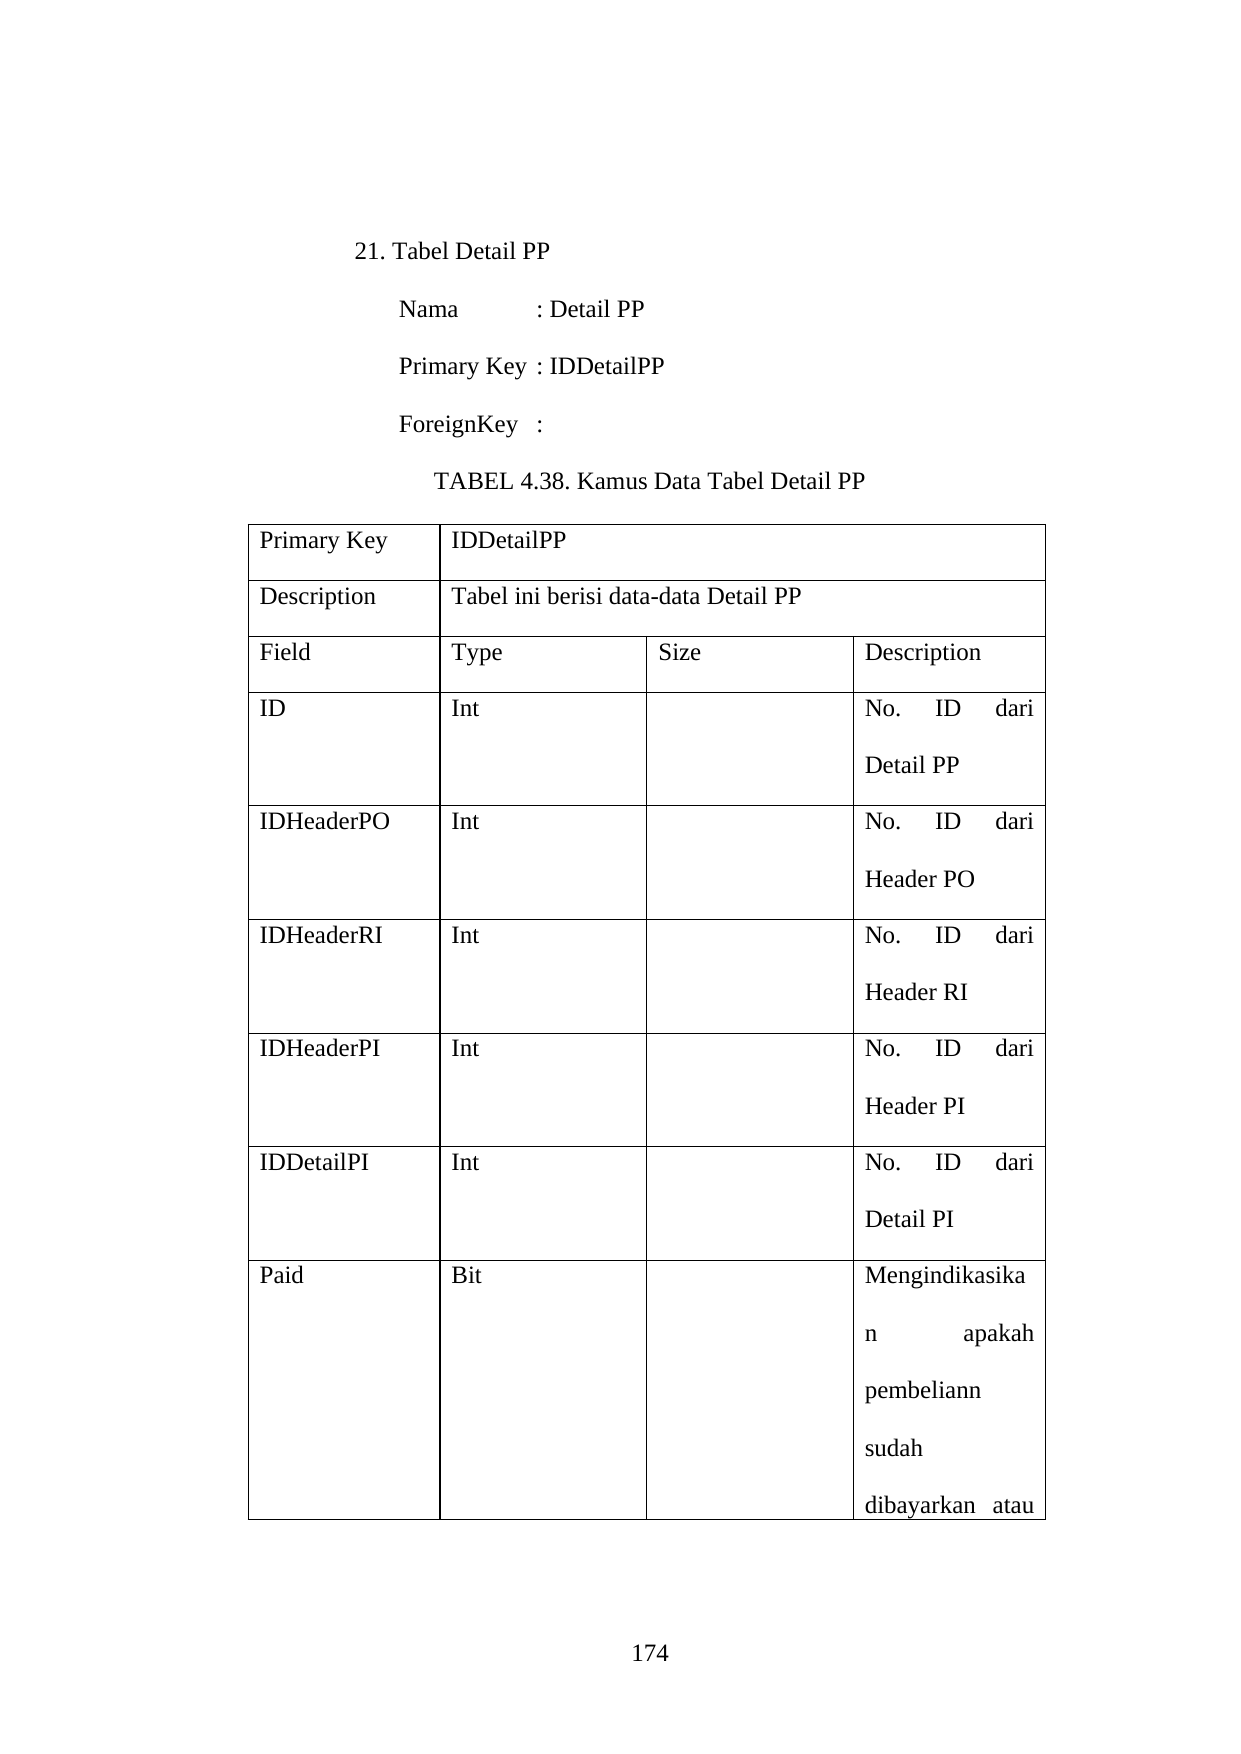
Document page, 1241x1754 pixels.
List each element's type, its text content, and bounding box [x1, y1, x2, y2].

table_cell IDHeaderRI [249, 920, 439, 1032]
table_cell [854, 1261, 1045, 1519]
table_cell No. ID dari Detail PI [854, 1147, 1045, 1259]
table_cell Size [647, 637, 853, 692]
table_cell No. ID dari Header RI [854, 920, 1045, 1032]
list TABEL 4.38. Kamus Data Tabel Detail PP [236, 466, 1063, 495]
table_cell IDHeaderPI [249, 1034, 439, 1146]
table_cell Type [441, 637, 646, 692]
table_cell ID [249, 693, 439, 805]
table_cell Int [441, 920, 646, 1032]
table_cell [647, 806, 853, 919]
table_cell Int [441, 693, 646, 805]
table_cell Int [441, 1147, 646, 1259]
table_cell Tabel ini berisi data-data Detail PP [441, 581, 1045, 636]
table_header IDDetailPP [441, 525, 1045, 580]
table_cell Description [249, 581, 439, 636]
table_cell [647, 693, 853, 805]
table_cell Int [441, 1034, 646, 1146]
table_cell Int [441, 806, 646, 919]
table_cell No. ID dari Header PI [854, 1034, 1045, 1146]
list ForeignKey : [399, 409, 1063, 437]
list Tabel Detail PP [354, 236, 1063, 265]
table_header Primary Key [249, 525, 439, 580]
table_cell Field [249, 637, 439, 692]
list Nama : Detail PP [399, 294, 1063, 322]
list Primary Key : IDDetailPP [399, 351, 1063, 380]
table_cell [647, 1034, 853, 1146]
table_cell [647, 1147, 853, 1259]
table_cell Paid [249, 1261, 439, 1519]
table_cell [647, 920, 853, 1032]
table_cell Bit [441, 1261, 646, 1519]
table_cell IDDetailPI [249, 1147, 439, 1259]
table_cell IDHeaderPO [249, 806, 439, 919]
table_cell No. ID dari Detail PP [854, 693, 1045, 805]
table_cell Description [854, 637, 1045, 692]
table_cell [647, 1261, 853, 1519]
table_cell No. ID dari Header PO [854, 806, 1045, 919]
